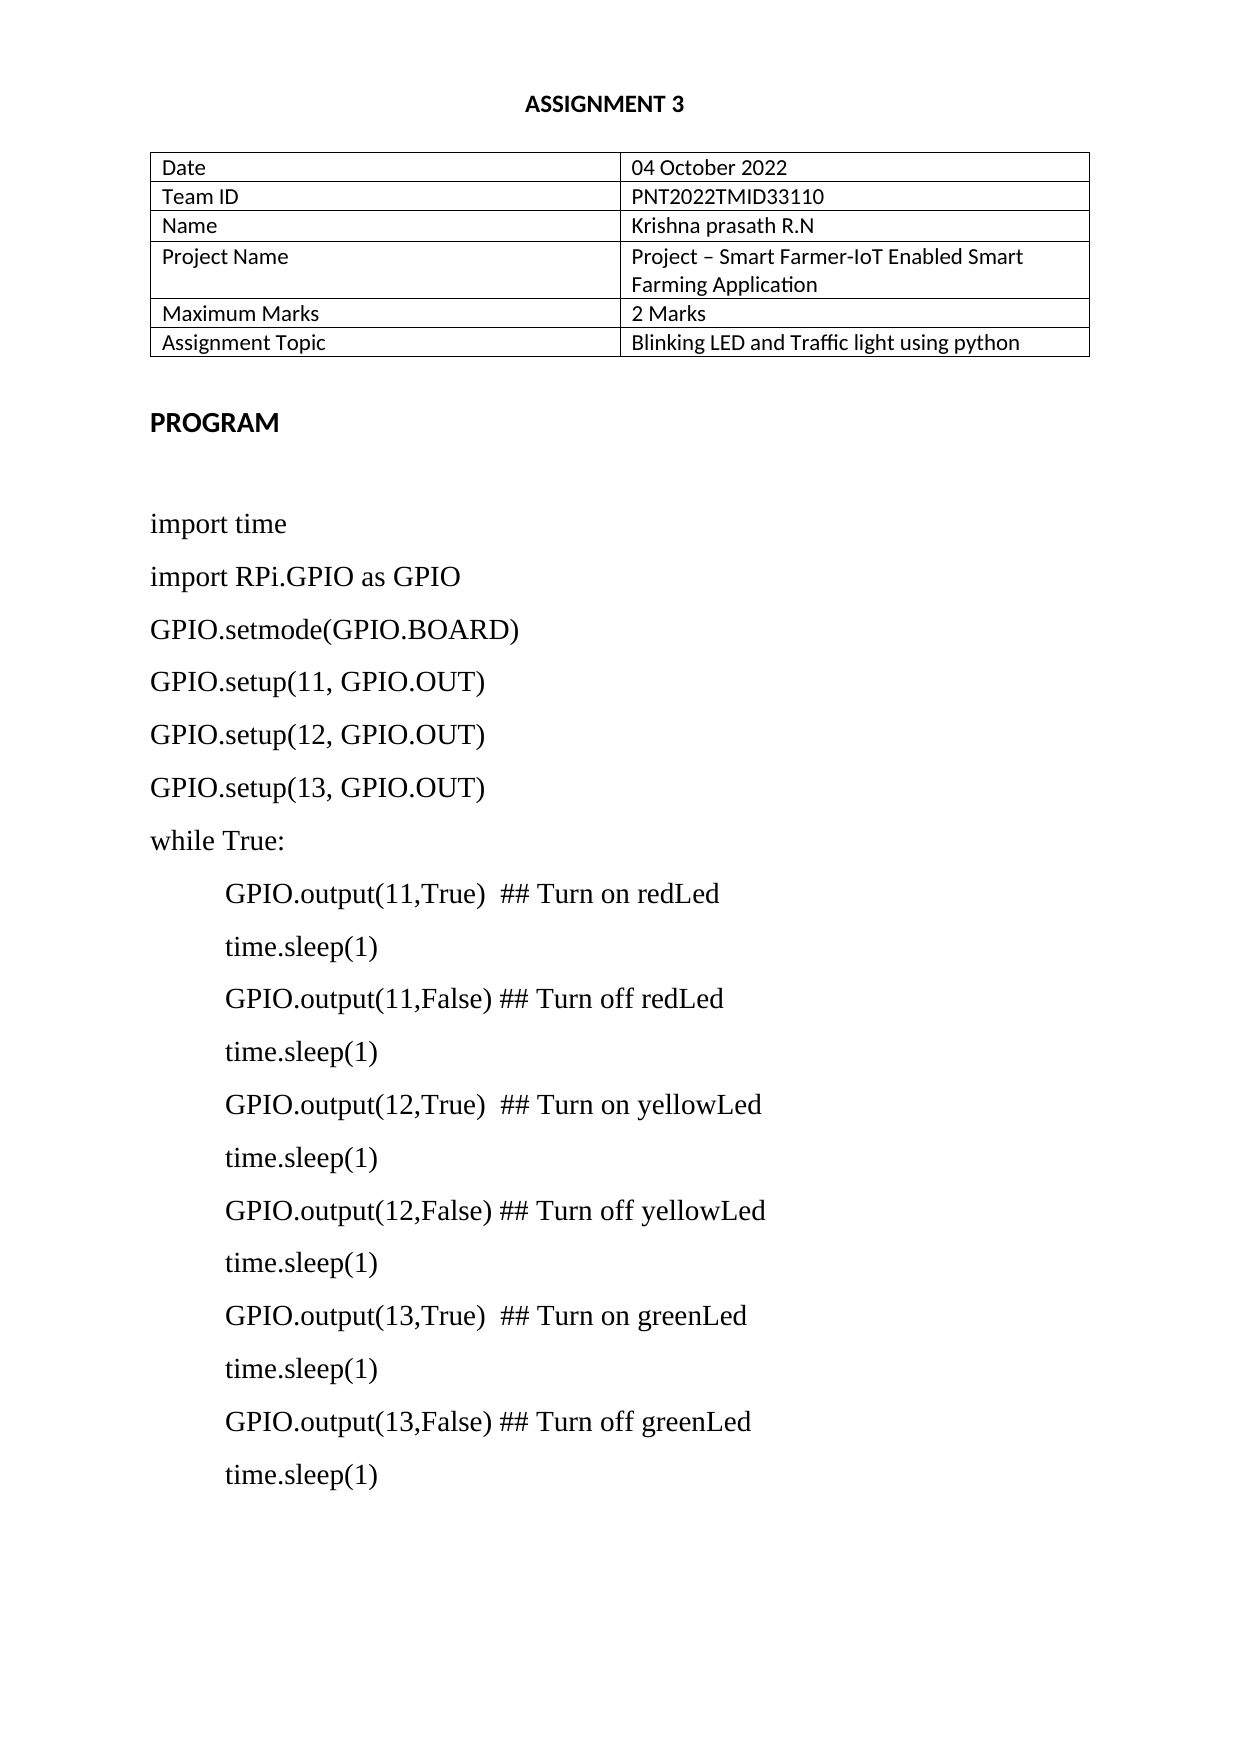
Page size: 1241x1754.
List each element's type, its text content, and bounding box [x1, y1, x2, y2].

table_cell Project – Smart Farmer-IoT Enabled Smart Farming Application [621, 242, 1089, 298]
text import RPi.GPIO as GPIO [150, 559, 1090, 592]
table_cell PNT2022TMID33110 [621, 182, 1089, 210]
text time.sleep(1) [150, 1457, 1090, 1490]
text time.sleep(1) [150, 1351, 1090, 1385]
text PROGRAM [150, 404, 1090, 440]
text time.sleep(1) [150, 1246, 1090, 1279]
text GPIO.setup(12, GPIO.OUT) [150, 717, 1090, 751]
text GPIO.setup(11, GPIO.OUT) [150, 664, 1090, 698]
table_cell 2 Marks [621, 299, 1089, 327]
table_cell Krishna prasath R.N [621, 211, 1089, 241]
table_cell Name [151, 211, 620, 241]
table_cell Assignment Topic [151, 328, 620, 356]
text GPIO.output(13,False) ## Turn off greenLed [150, 1404, 1090, 1437]
text GPIO.setup(13, GPIO.OUT) [150, 770, 1090, 804]
text GPIO.output(13,True) ## Turn on greenLed [150, 1298, 1090, 1332]
text while True: [150, 823, 1090, 857]
text time.sleep(1) [150, 1140, 1090, 1173]
table_cell Blinking LED and Traffic light using python [621, 328, 1089, 356]
text GPIO.output(12,False) ## Turn off yellowLed [150, 1193, 1090, 1226]
text GPIO.output(12,True) ## Turn on yellowLed [150, 1087, 1090, 1121]
text ASSIGNMENT 3 [525, 89, 1090, 119]
table_cell Maximum Marks [151, 299, 620, 327]
table_cell Team ID [151, 182, 620, 210]
text GPIO.output(11,True) ## Turn on redLed [150, 876, 1090, 909]
text GPIO.setmode(GPIO.BOARD) [150, 612, 1090, 645]
table_header 04 October 2022 [621, 153, 1089, 181]
table_header Date [151, 153, 620, 181]
table_cell Project Name [151, 242, 620, 298]
text time.sleep(1) [150, 929, 1090, 962]
text time.sleep(1) [150, 1034, 1090, 1068]
text GPIO.output(11,False) ## Turn off redLed [150, 981, 1090, 1015]
text import time [150, 506, 1090, 540]
